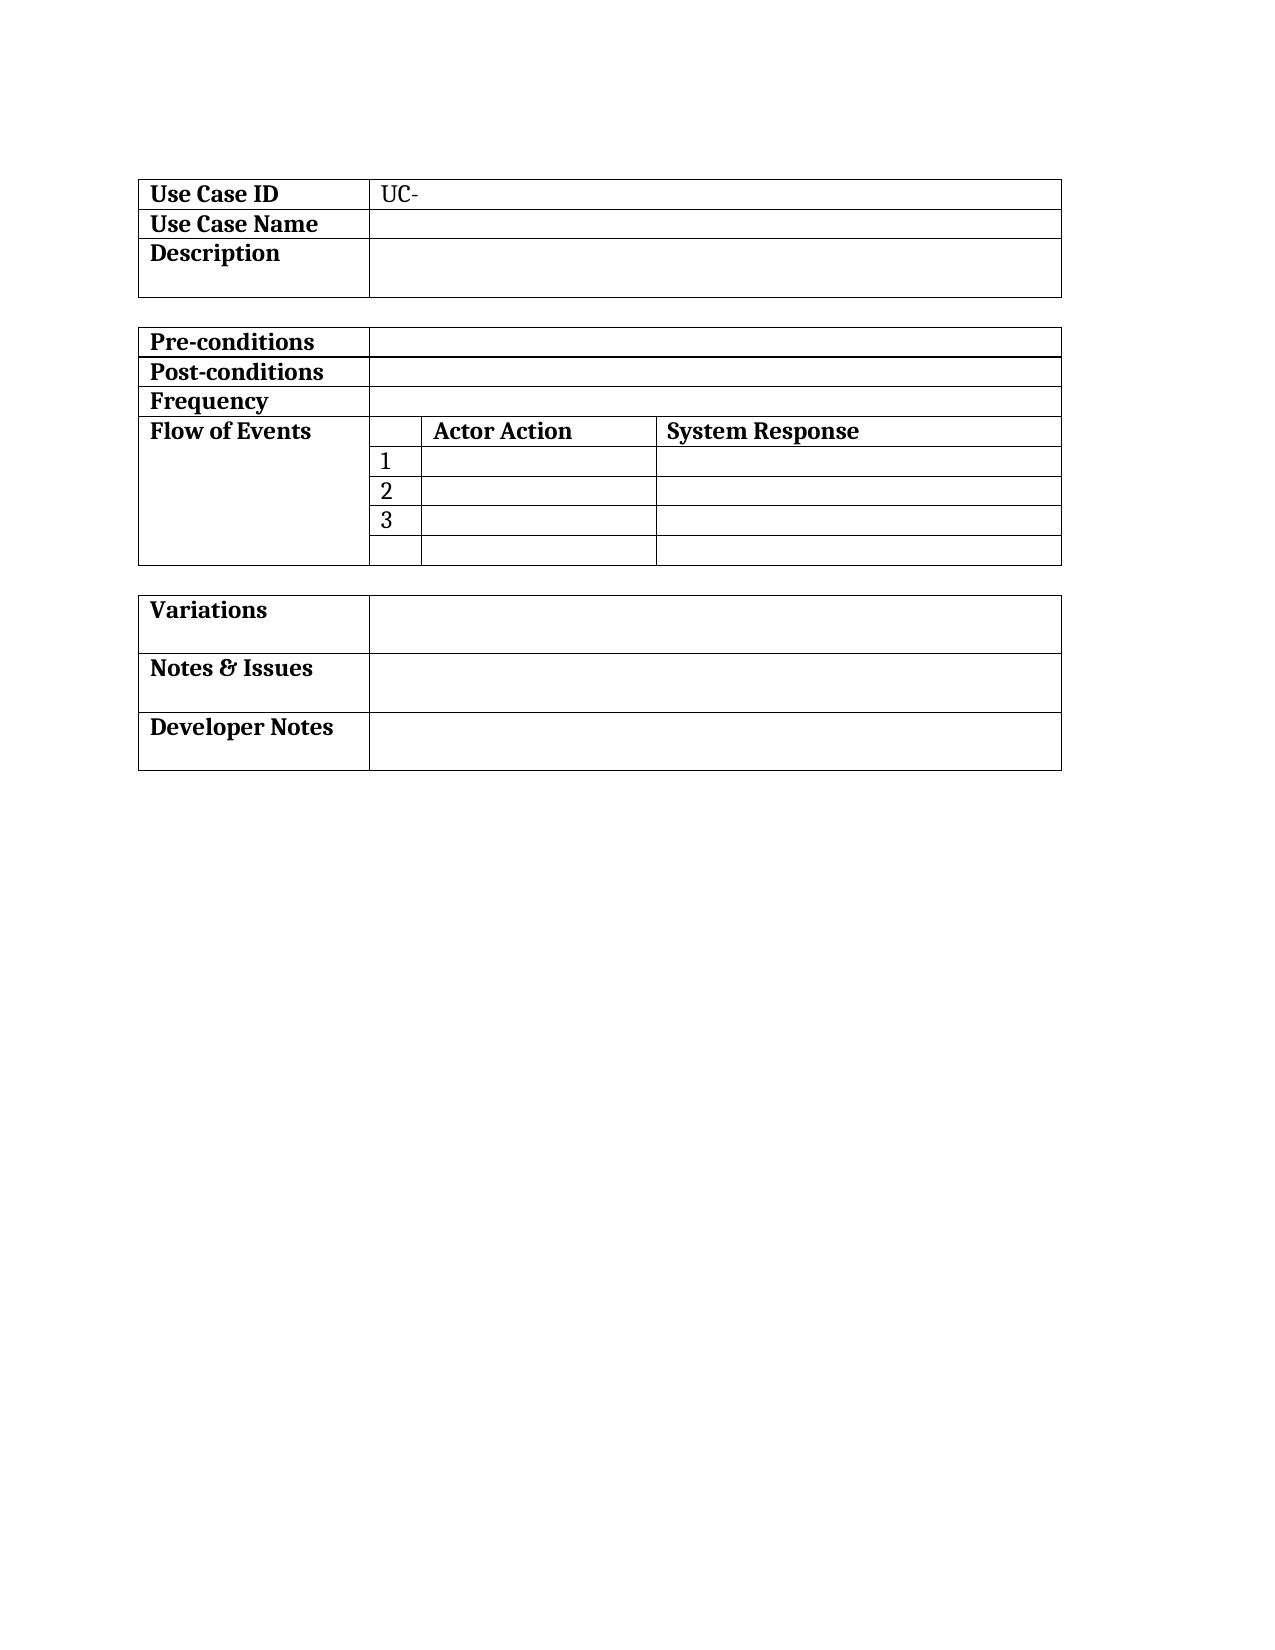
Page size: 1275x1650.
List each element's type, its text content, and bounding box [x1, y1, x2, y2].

table_cell [370, 358, 1061, 386]
table_cell [422, 536, 656, 565]
table_cell Developer Notes [139, 713, 369, 770]
table_header Pre-conditions [139, 328, 369, 356]
table_cell [422, 477, 656, 505]
table_cell Post-conditions [139, 358, 369, 386]
table_cell Actor Action [422, 417, 656, 446]
table_cell [370, 713, 1061, 770]
table_header Variations [139, 596, 369, 653]
table_cell [370, 210, 1061, 238]
table_cell 3 [370, 506, 421, 535]
table_cell [370, 239, 1061, 297]
table_cell Description [139, 239, 369, 297]
table_cell [422, 447, 656, 476]
table_cell System Response [657, 417, 1061, 446]
table_cell [370, 417, 421, 446]
table_cell Notes & Issues [139, 654, 369, 712]
table_cell [422, 506, 656, 535]
table_cell [657, 506, 1061, 535]
table_cell Flow of Events [139, 417, 369, 565]
table_cell [370, 387, 1061, 416]
table_header Use Case ID [139, 180, 369, 208]
table_header [370, 328, 1061, 356]
table_cell 1 [370, 447, 421, 476]
table_cell [370, 654, 1061, 712]
table_cell [657, 477, 1061, 505]
table_cell [657, 536, 1061, 565]
table_cell Use Case Name [139, 210, 369, 238]
table_cell 2 [370, 477, 421, 505]
table_header UC- [370, 180, 1061, 208]
table_cell [370, 536, 421, 565]
table_cell [657, 447, 1061, 476]
table_cell Frequency [139, 387, 369, 416]
table_header [370, 596, 1061, 653]
